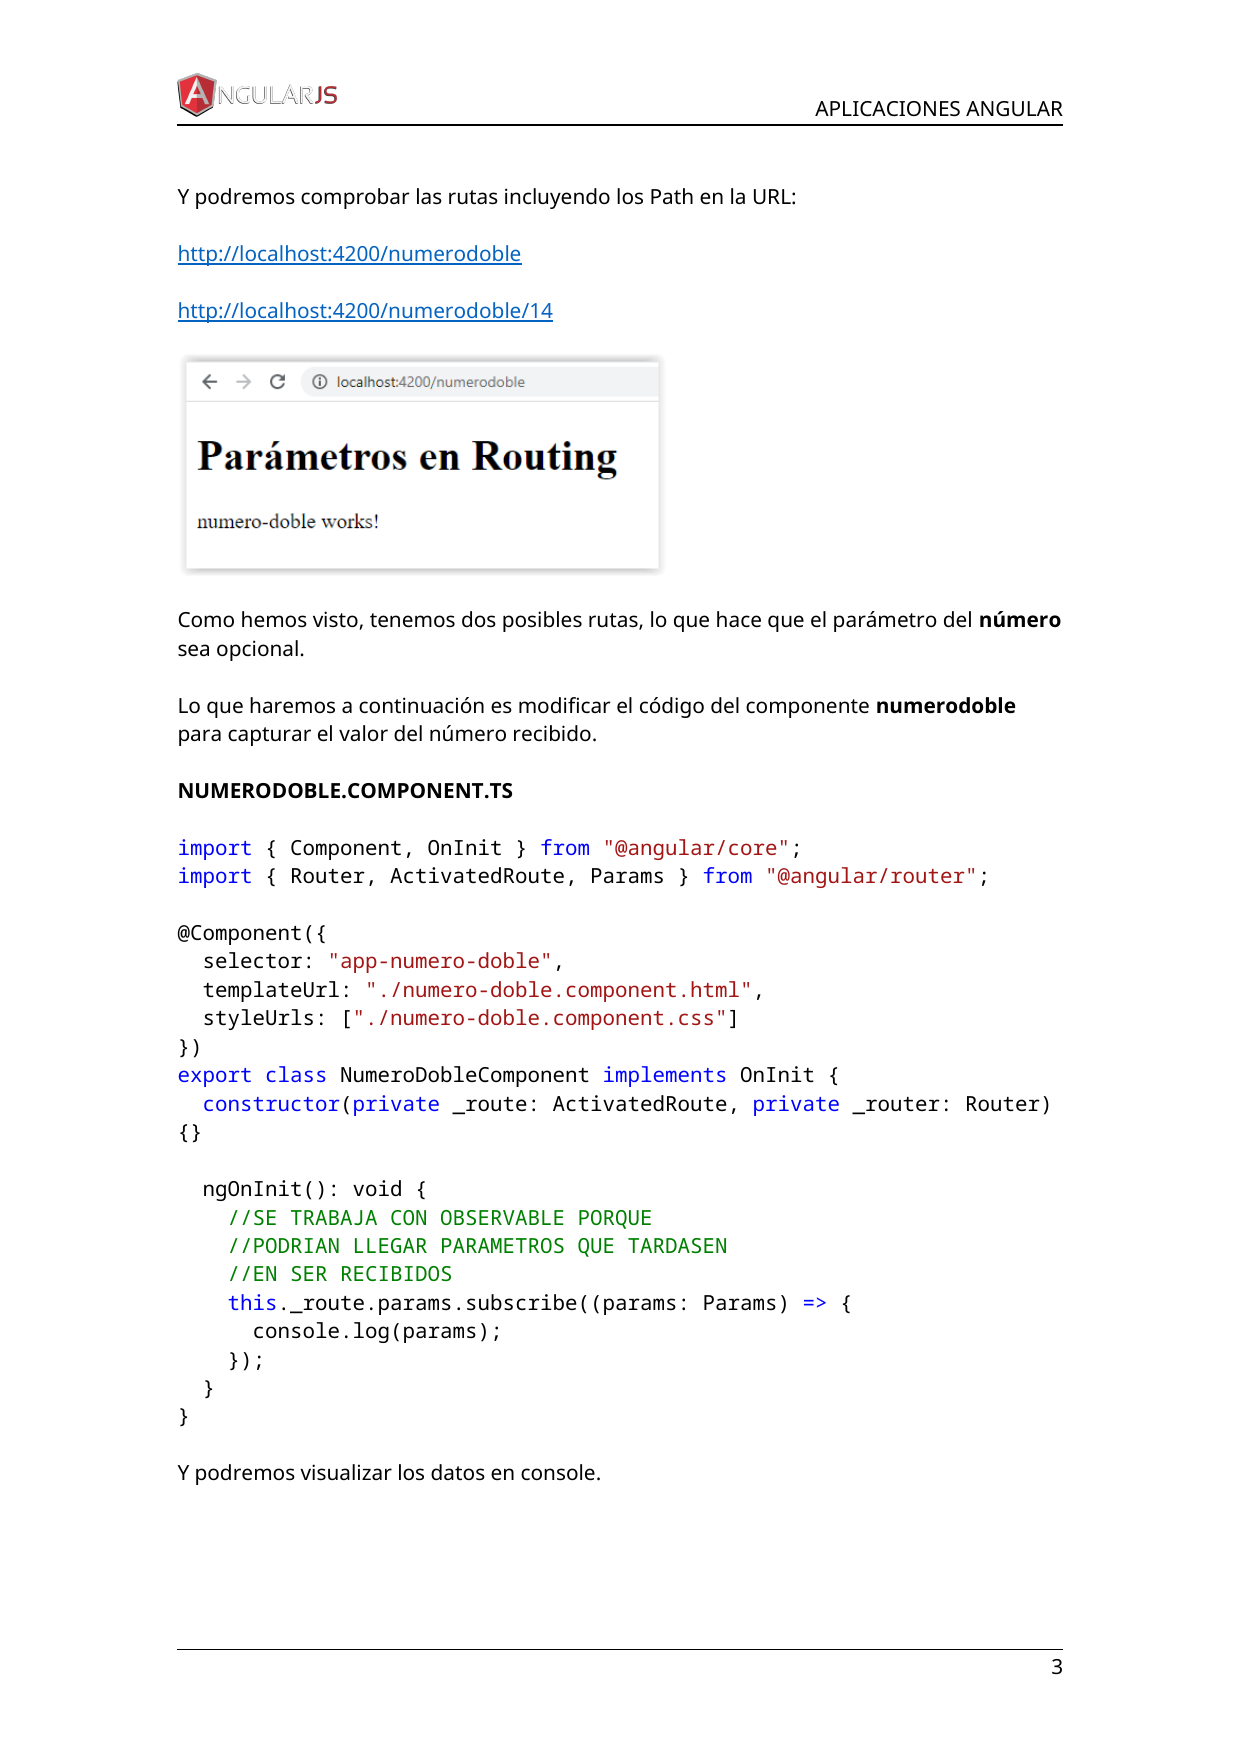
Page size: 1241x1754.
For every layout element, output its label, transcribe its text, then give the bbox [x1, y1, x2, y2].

text //SE TRABAJA CON OBSERVABLE PORQUE [177, 1203, 1063, 1231]
text import { Component, OnInit } from "@angular/core"; [177, 833, 1063, 861]
text templateUrl: "./numero-doble.component.html", [177, 975, 1063, 1003]
text export class NumeroDobleComponent implements OnInit { [177, 1060, 1063, 1089]
text }); [177, 1345, 1063, 1373]
text styleUrls: ["./numero-doble.component.css"] [177, 1003, 1063, 1032]
text ngOnInit(): void { [177, 1174, 1063, 1203]
text http://localhost:4200/numerodoble/14 [177, 296, 1063, 324]
text }) [177, 1032, 1063, 1060]
text @Component({ [177, 918, 1063, 947]
text selector: "app-numero-doble", [177, 947, 1063, 975]
text constructor(private _route: ActivatedRoute, private _router: Router) {} [177, 1089, 1063, 1146]
text Lo que haremos a continuación es modificar el código del componente numerodoble para capturar el valor del número recibido. [177, 691, 1063, 748]
text this._route.params.subscribe((params: Params) => { [177, 1288, 1063, 1316]
picture [177, 73, 337, 117]
text } [177, 1373, 1063, 1402]
text //EN SER RECIBIDOS [177, 1259, 1063, 1288]
text http://localhost:4200/numerodoble [177, 239, 1063, 268]
text import { Router, ActivatedRoute, Params } from "@angular/router"; [177, 861, 1063, 890]
text console.log(params); [177, 1316, 1063, 1345]
text NUMERODOBLE.COMPONENT.TS [177, 776, 1063, 804]
text //PODRIAN LLEGAR PARAMETROS QUE TARDASEN [177, 1231, 1063, 1259]
text Como hemos visto, tenemos dos posibles rutas, lo que hace que el parámetro del número sea opcional. [177, 605, 1063, 662]
text Y podremos comprobar las rutas incluyendo los Path en la URL: [177, 182, 1063, 211]
picture [177, 353, 667, 577]
text } [177, 1402, 1063, 1430]
text Y podremos visualizar los datos en console. [177, 1458, 1063, 1487]
